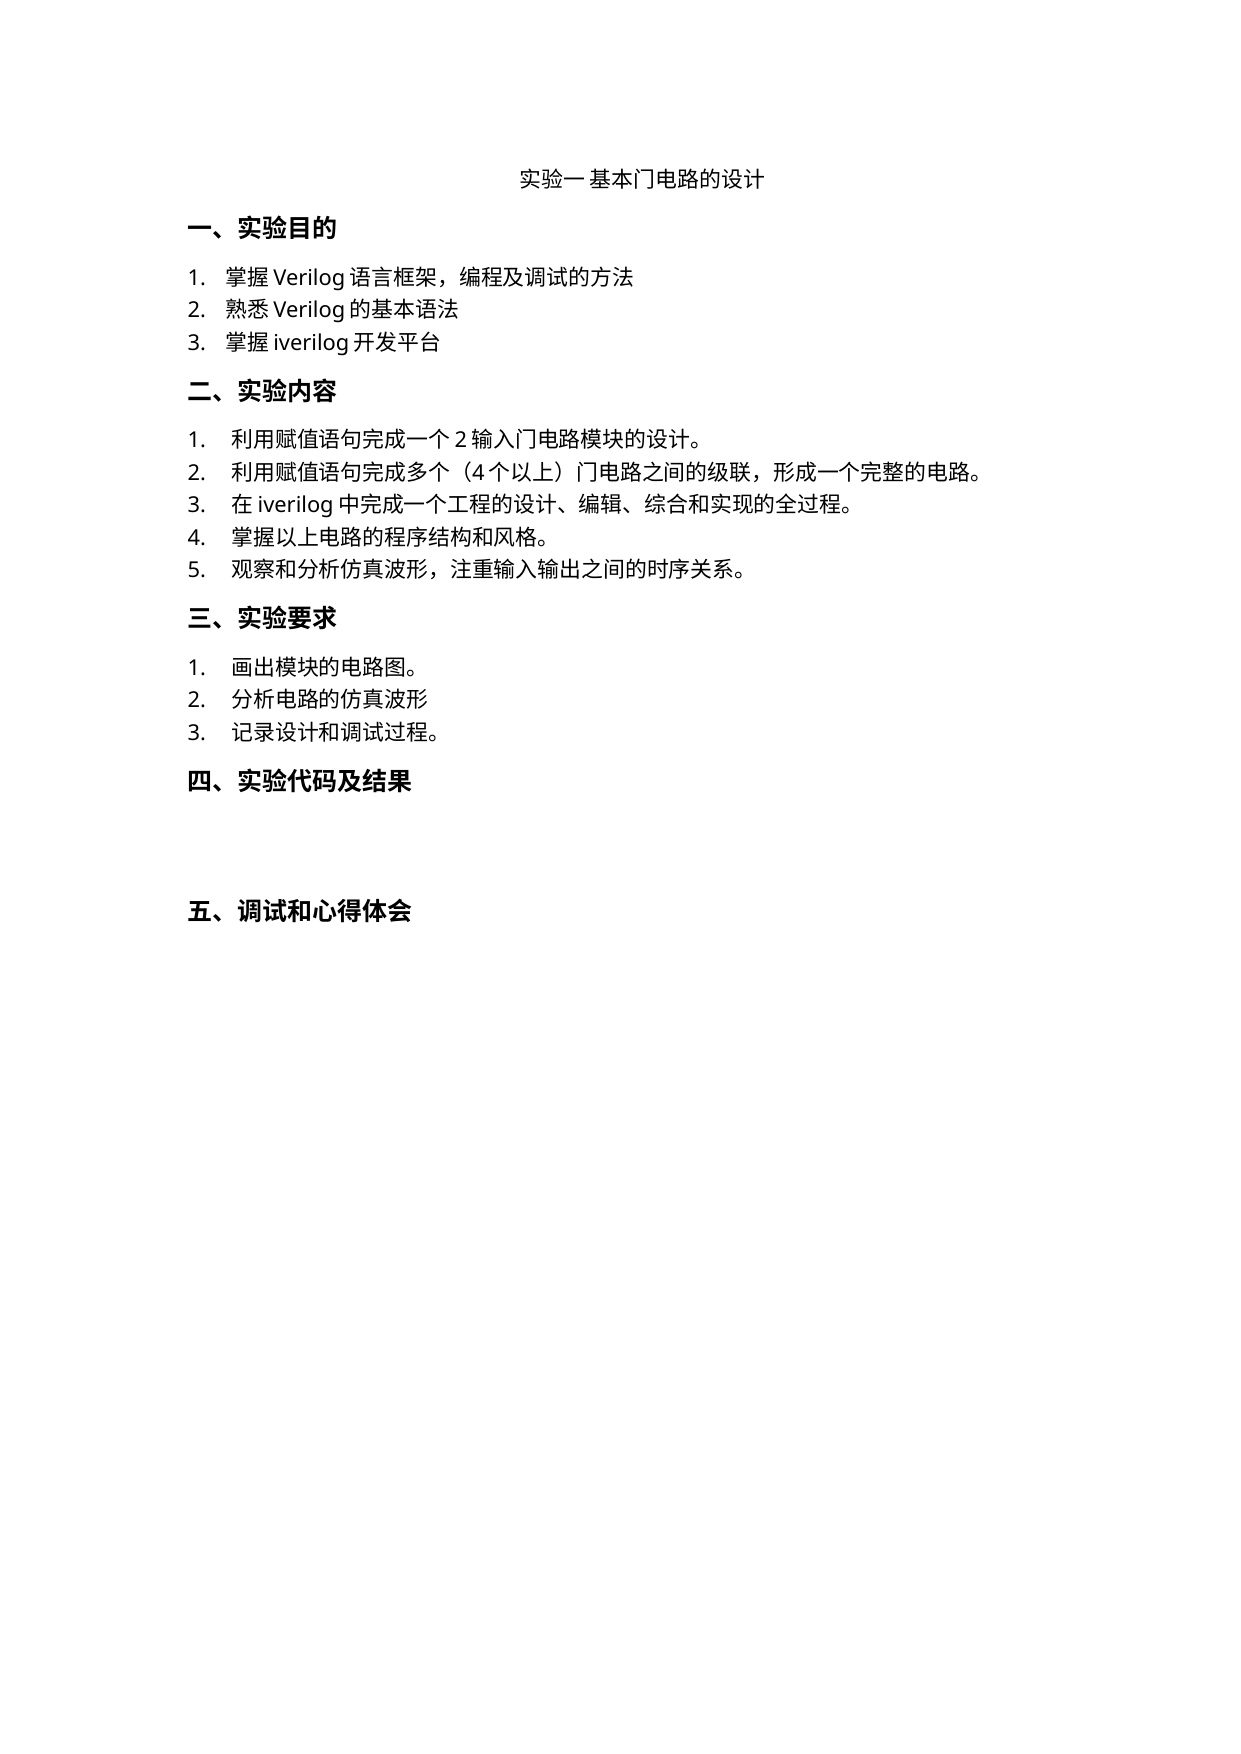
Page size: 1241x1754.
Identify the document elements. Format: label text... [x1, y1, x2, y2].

list 在iverilog中完成一个工程的设计、编辑、综合和实现的全过程。 [187, 487, 1053, 519]
text 四、实验代码及结果 [187, 747, 1053, 812]
text 三、实验要求 [187, 584, 1053, 649]
text 一、实验目的 [187, 194, 1053, 259]
list 观察和分析仿真波形，注重输入输出之间的时序关系。 [187, 552, 1053, 584]
list 掌握以上电路的程序结构和风格。 [187, 519, 1053, 552]
list 熟悉Verilog的基本语法 [187, 292, 1053, 324]
text 二、实验内容 [187, 357, 1053, 422]
list 分析电路的仿真波形 [187, 682, 1053, 714]
list 画出模块的电路图。 [187, 649, 1053, 682]
list 利用赋值语句完成多个（4个以上）门电路之间的级联，形成一个完整的电路。 [187, 454, 1053, 487]
text 五、调试和心得体会 [187, 877, 1053, 942]
list 掌握Verilog语言框架，编程及调试的方法 [187, 259, 1053, 292]
list 掌握iverilog开发平台 [187, 324, 1053, 357]
list 利用赋值语句完成一个2输入门电路模块的设计。 [187, 422, 1053, 454]
list 记录设计和调试过程。 [187, 714, 1053, 747]
text 实验一 基本门电路的设计 [187, 162, 1053, 194]
